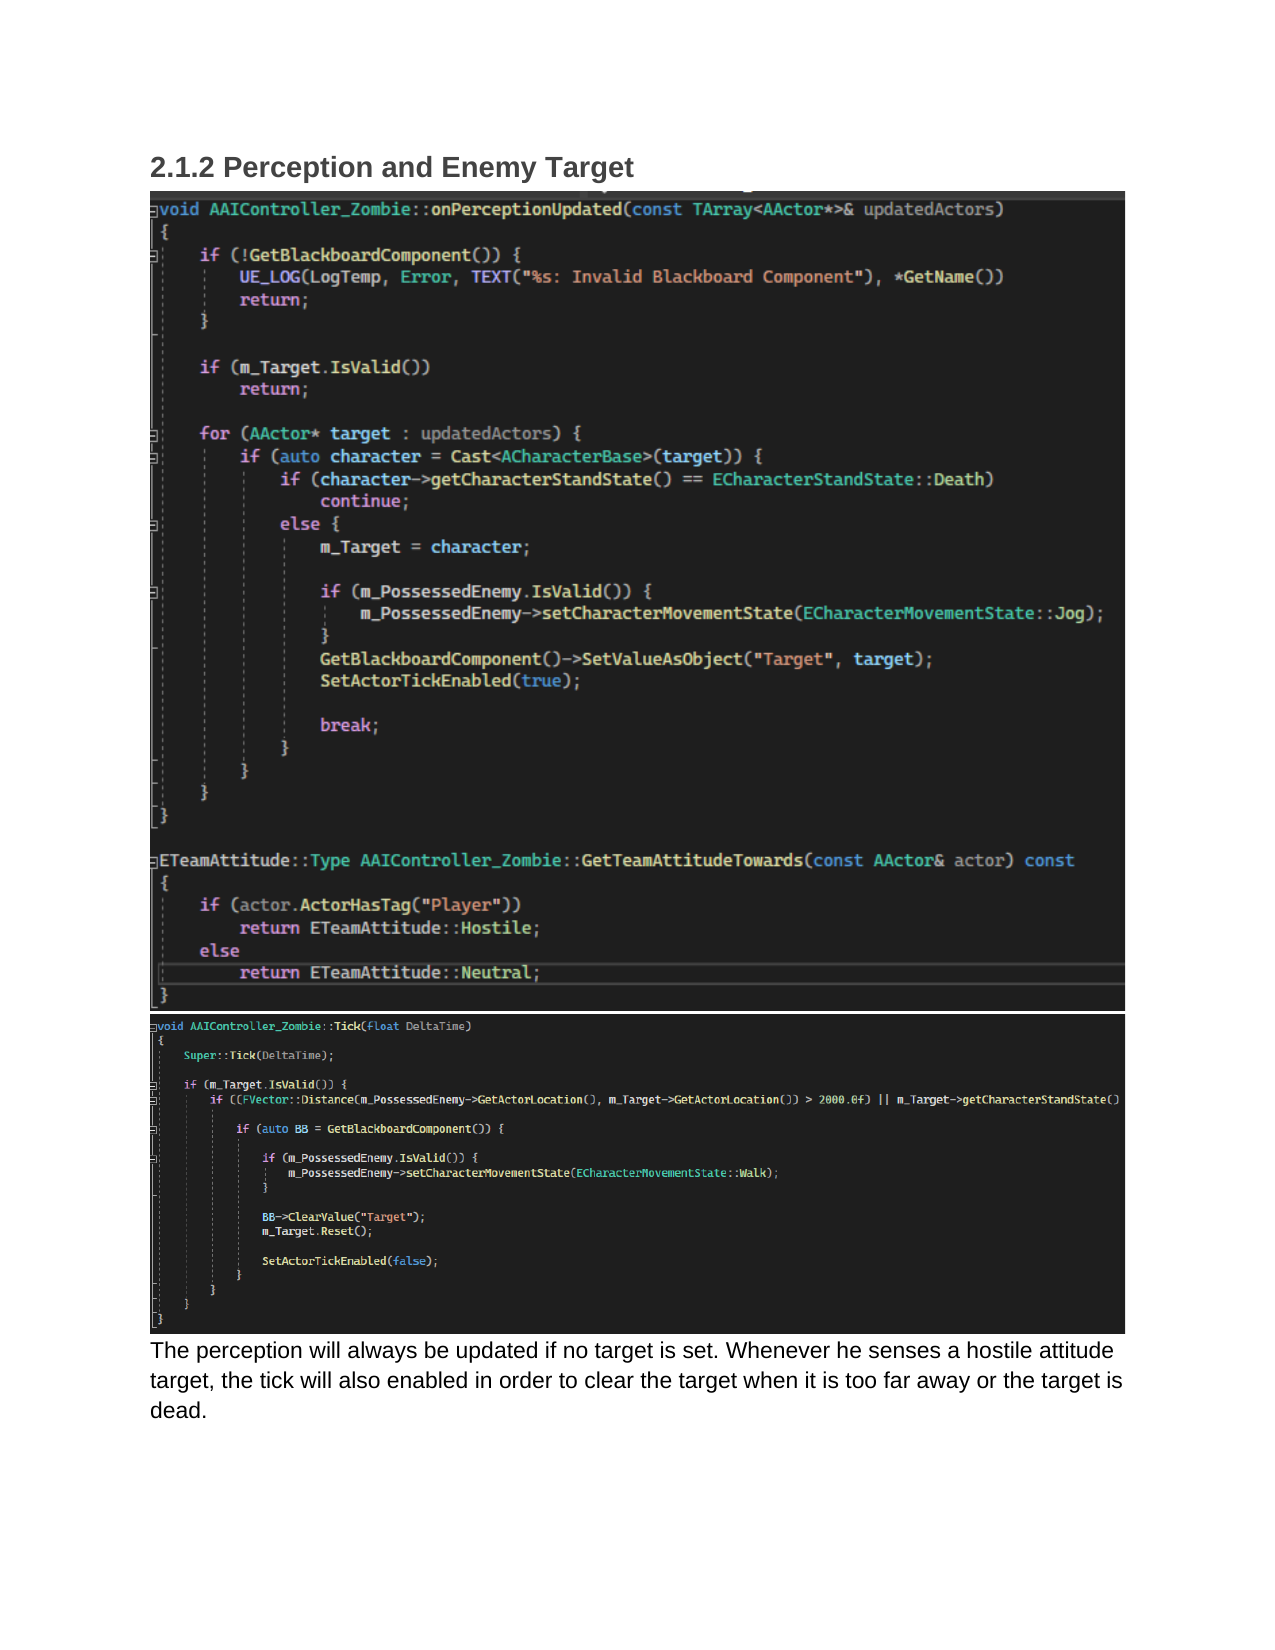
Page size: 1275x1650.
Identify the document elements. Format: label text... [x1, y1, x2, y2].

picture [150, 1014, 1125, 1334]
subtitle 2.1.2 Perception and Enemy Target [150, 150, 1125, 183]
text The perception will always be updated if no target is set. Whenever he senses a hostile attitude target, the tick will also enabled in order to clear the target when it is too far away or the target is dead. [150, 1337, 1125, 1424]
picture [150, 191, 1125, 1011]
